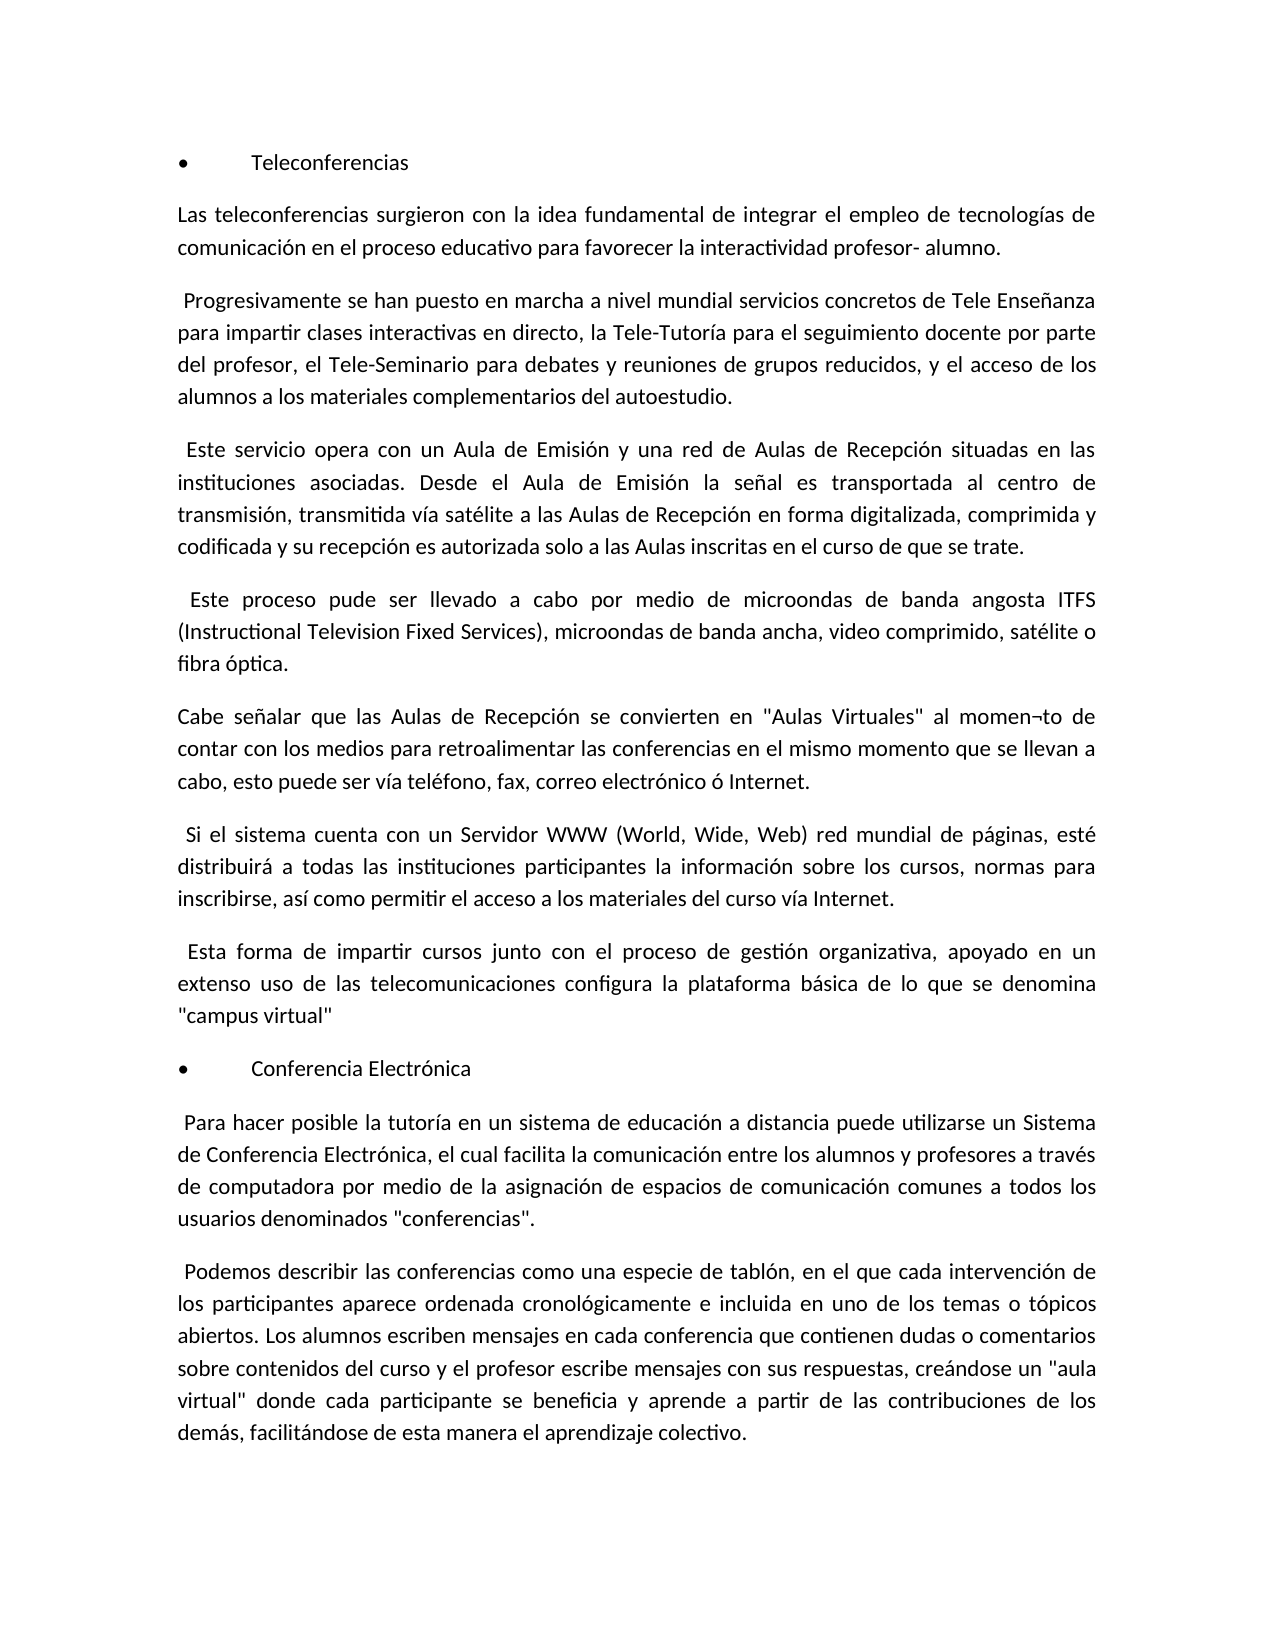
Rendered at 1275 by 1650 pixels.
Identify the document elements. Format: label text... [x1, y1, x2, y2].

text Este proceso pude ser llevado a cabo por medio de microondas de banda angosta ITFS (Instructional Television Fixed Services), microondas de banda ancha, video comprimido, satélite o fibra óptica. [177, 585, 1098, 677]
text Cabe señalar que las Aulas de Recepción se convierten en "Aulas Virtuales" al momen¬to de contar con los medios para retroalimentar las conferencias en el mismo momento que se llevan a cabo, esto puede ser vía teléfono, fax, correo electrónico ó Internet. [177, 702, 1098, 795]
text Esta forma de impartir cursos junto con el proceso de gestión organizativa, apoyado en un extenso uso de las telecomunicaciones configura la plataforma básica de lo que se denomina "campus virtual" [177, 937, 1098, 1029]
text Podemos describir las conferencias como una especie de tablón, en el que cada intervención de los participantes aparece ordenada cronológicamente e incluida en uno de los temas o tópicos abiertos. Los alumnos escriben mensajes en cada conferencia que contienen dudas o comentarios sobre contenidos del curso y el profesor escribe mensajes con sus respuestas, creándose un "aula virtual" donde cada participante se beneficia y aprende a partir de las contribuciones de los demás, facilitándose de esta manera el aprendizaje colectivo. [177, 1257, 1098, 1446]
text Este servicio opera con un Aula de Emisión y una red de Aulas de Recepción situadas en las instituciones asociadas. Desde el Aula de Emisión la señal es transportada al centro de transmisión, transmitida vía satélite a las Aulas de Recepción en forma digitalizada, comprimida y codificada y su recepción es autorizada solo a las Aulas inscritas en el curso de que se trate. [177, 435, 1098, 560]
text • Conferencia Electrónica [177, 1054, 1098, 1083]
text Si el sistema cuenta con un Servidor WWW (World, Wide, Web) red mundial de páginas, esté distribuirá a todas las instituciones participantes la información sobre los cursos, normas para inscribirse, así como permitir el acceso a los materiales del curso vía Internet. [177, 820, 1098, 912]
text Las teleconferencias surgieron con la idea fundamental de integrar el empleo de tecnologías de comunicación en el proceso educativo para favorecer la interactividad profesor- alumno. [177, 201, 1098, 261]
text Progresivamente se han puesto en marcha a nivel mundial servicios concretos de Tele Enseñanza para impartir clases interactivas en directo, la Tele-Tutoría para el seguimiento docente por parte del profesor, el Tele-Seminario para debates y reuniones de grupos reducidos, y el acceso de los alumnos a los materiales complementarios del autoestudio. [177, 286, 1098, 410]
text Para hacer posible la tutoría en un sistema de educación a distancia puede utilizarse un Sistema de Conferencia Electrónica, el cual facilita la comunicación entre los alumnos y profesores a través de computadora por medio de la asignación de espacios de comunicación comunes a todos los usuarios denominados "conferencias". [177, 1108, 1098, 1232]
text • Teleconferencias [177, 148, 1098, 176]
